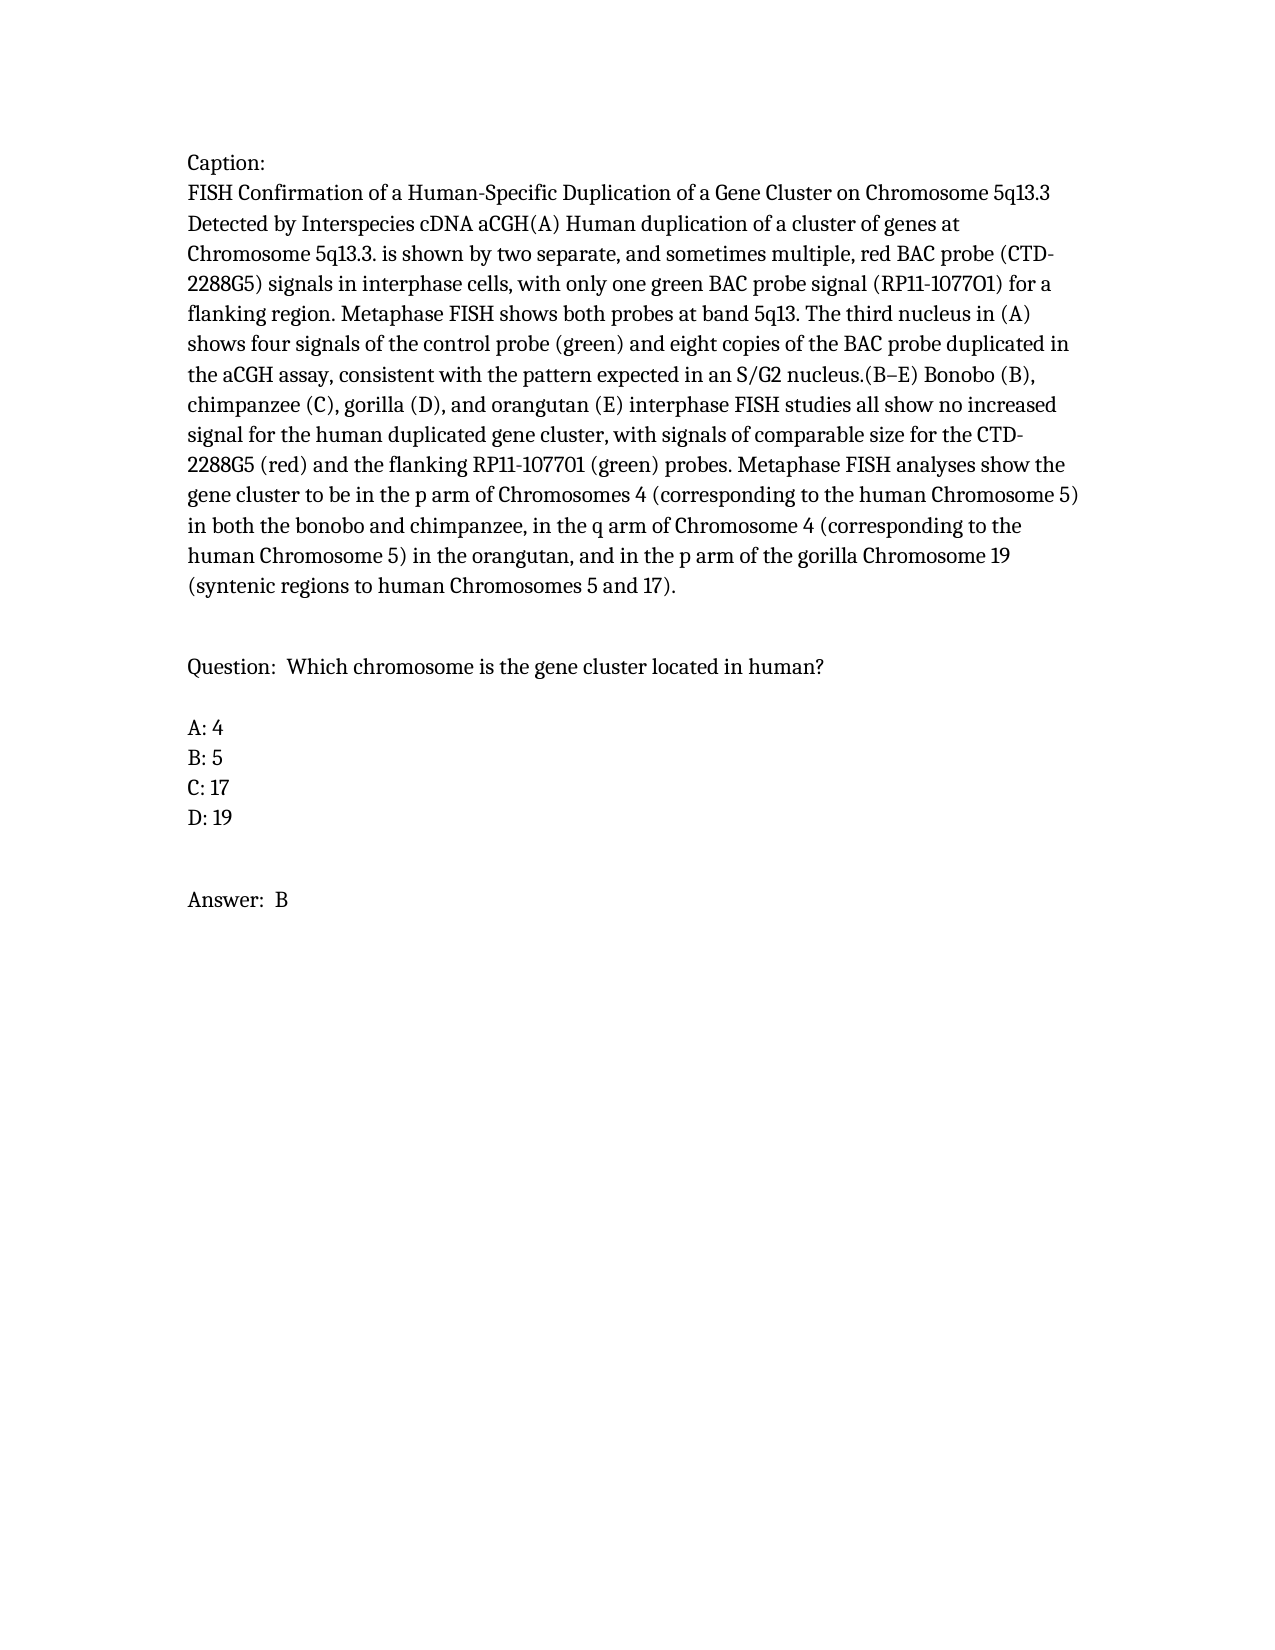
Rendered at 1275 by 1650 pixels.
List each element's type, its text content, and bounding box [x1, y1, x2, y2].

text Caption: FISH Confirmation of a Human-Specific Duplication of a Gene Cluster on Chromosome 5q13.3 Detected by Interspecies cDNA aCGH(A) Human duplication of a cluster of genes at Chromosome 5q13.3. is shown by two separate, and sometimes multiple, red BAC probe (CTD-2288G5) signals in interphase cells, with only one green BAC probe signal (RP11-1077O1) for a flanking region. Metaphase FISH shows both probes at band 5q13. The third nucleus in (A) shows four signals of the control probe (green) and eight copies of the BAC probe duplicated in the aCGH assay, consistent with the pattern expected in an S/G2 nucleus.(B–E) Bonobo (B), chimpanzee (C), gorilla (D), and orangutan (E) interphase FISH studies all show no increased signal for the human duplicated gene cluster, with signals of comparable size for the CTD-2288G5 (red) and the flanking RP11-107701 (green) probes. Metaphase FISH analyses show the gene cluster to be in the p arm of Chromosomes 4 (corresponding to the human Chromosome 5) in both the bonobo and chimpanzee, in the q arm of Chromosome 4 (corresponding to the human Chromosome 5) in the orangutan, and in the p arm of the gorilla Chromosome 19 (syntenic regions to human Chromosomes 5 and 17). [187, 150, 1087, 629]
text Answer: B [187, 886, 1087, 943]
text Question: Which chromosome is the gene cluster located in human? A: 4 B: 5 C: 17 D: 19 [187, 654, 1087, 862]
